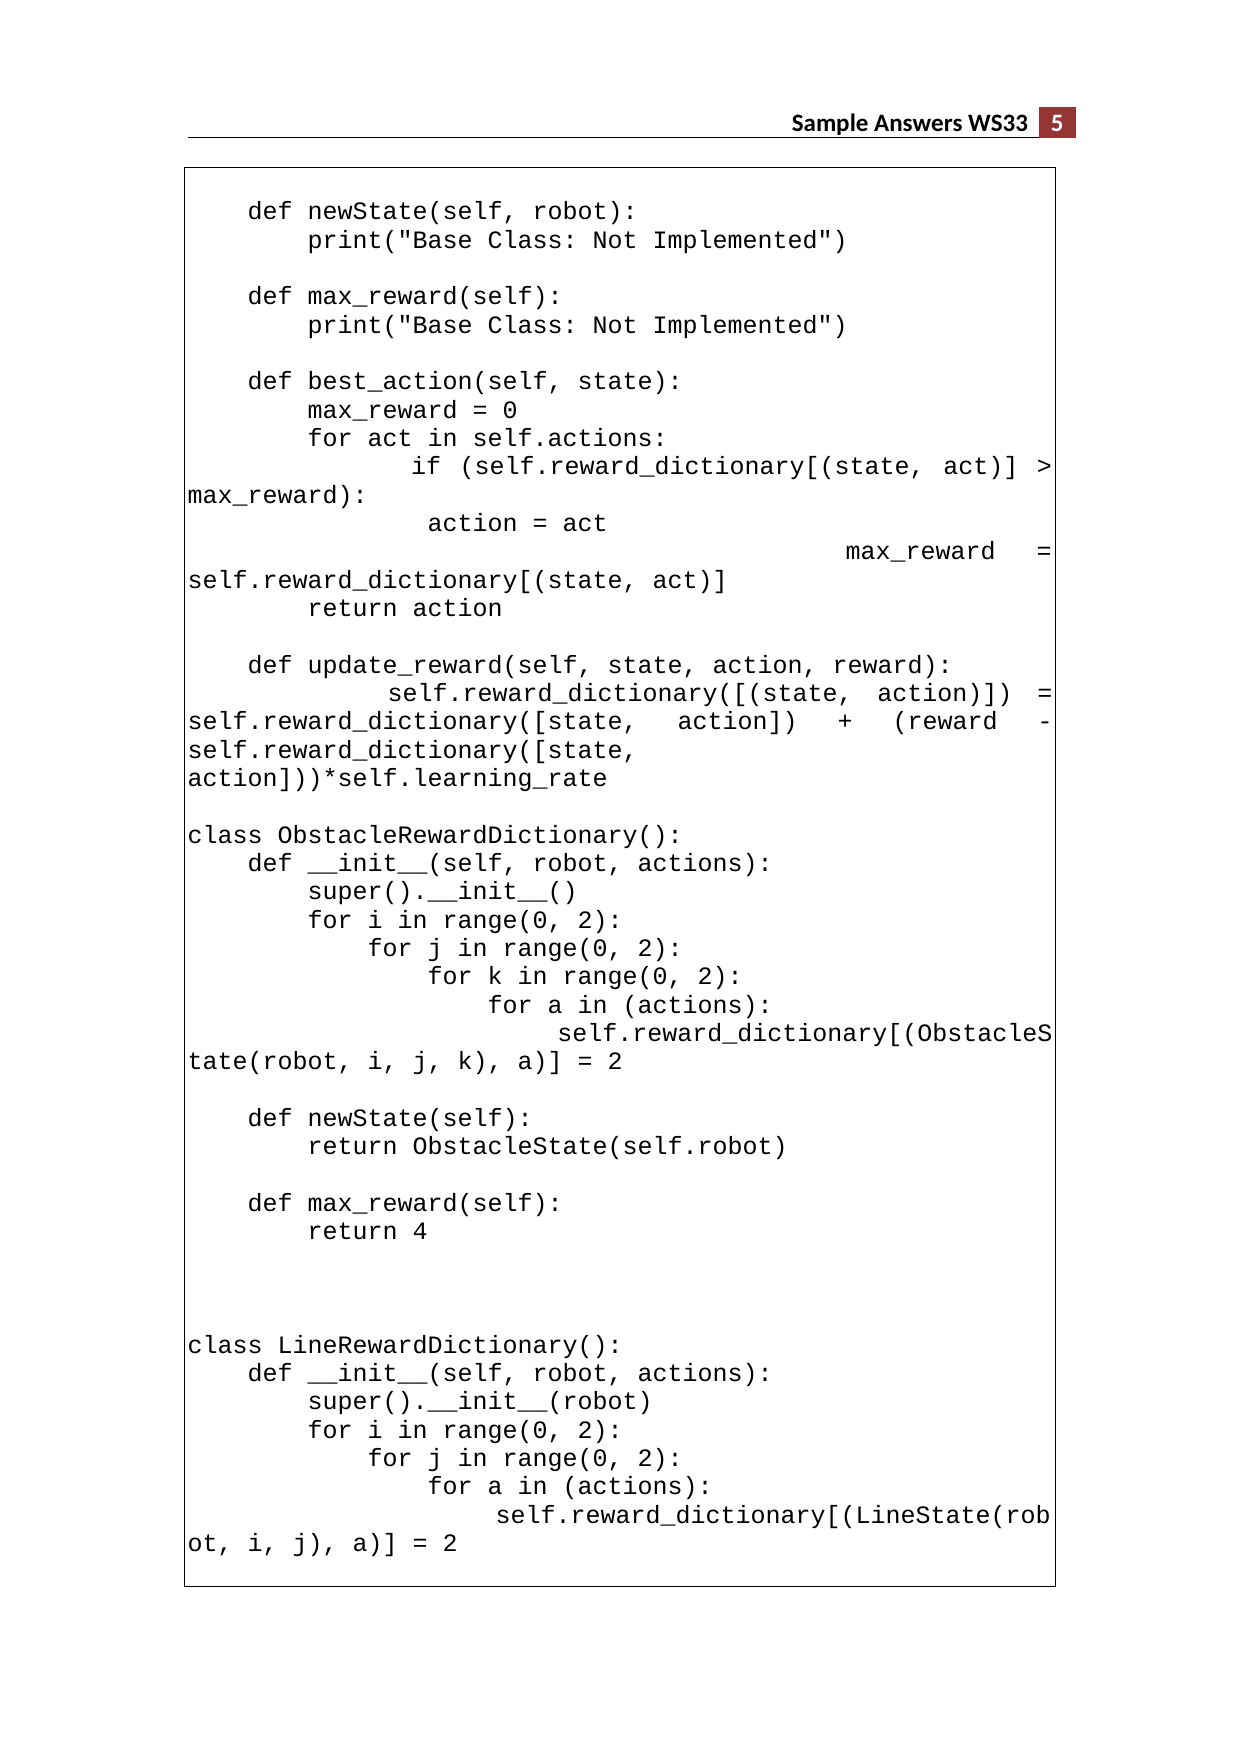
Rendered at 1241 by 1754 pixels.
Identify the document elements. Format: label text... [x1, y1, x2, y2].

text def newState(self, robot): [187, 199, 1053, 227]
text action = act [187, 511, 1053, 539]
text def newState(self): [187, 1106, 1053, 1134]
text if (self.reward_dictionary[(state, act)] > max_reward): [187, 454, 1053, 511]
text for i in range(0, 2): [187, 1417, 1053, 1446]
text for j in range(0, 2): [187, 1446, 1053, 1474]
text self.reward_dictionary[(LineState(robot, i, j), a)] = 2 [187, 1502, 1053, 1559]
text super().__init__(robot) [187, 1389, 1053, 1417]
text def __init__(self, robot, actions): [187, 1361, 1053, 1389]
text print("Base Class: Not Implemented") [187, 227, 1053, 256]
text self.reward_dictionary[(ObstacleState(robot, i, j, k), a)] = 2 [187, 1021, 1053, 1077]
text class LineRewardDictionary(): [187, 1332, 1053, 1361]
text def __init__(self, robot, actions): [187, 851, 1053, 879]
text return 4 [187, 1219, 1053, 1247]
text for k in range(0, 2): [187, 964, 1053, 992]
text return ObstacleState(self.robot) [187, 1134, 1053, 1162]
text return action [187, 596, 1053, 624]
text super().__init__() [187, 879, 1053, 907]
text self.reward_dictionary([(state, action)]) = self.reward_dictionary([state, action]) + (reward - self.reward_dictionary([state, action]))*self.learning_rate [187, 681, 1053, 794]
text for a in (actions): [187, 1474, 1053, 1502]
text print("Base Class: Not Implemented") [187, 312, 1053, 341]
text max_reward = 0 [187, 397, 1053, 426]
text for j in range(0, 2): [187, 936, 1053, 964]
text for i in range(0, 2): [187, 907, 1053, 936]
text def max_reward(self): [187, 284, 1053, 312]
text def best_action(self, state): [187, 369, 1053, 397]
text def update_reward(self, state, action, reward): [187, 652, 1053, 681]
text def max_reward(self): [187, 1191, 1053, 1219]
text for a in (actions): [187, 992, 1053, 1021]
text for act in self.actions: [187, 426, 1053, 454]
text max_reward = self.reward_dictionary[(state, act)] [187, 539, 1053, 596]
text class ObstacleRewardDictionary(): [187, 822, 1053, 851]
